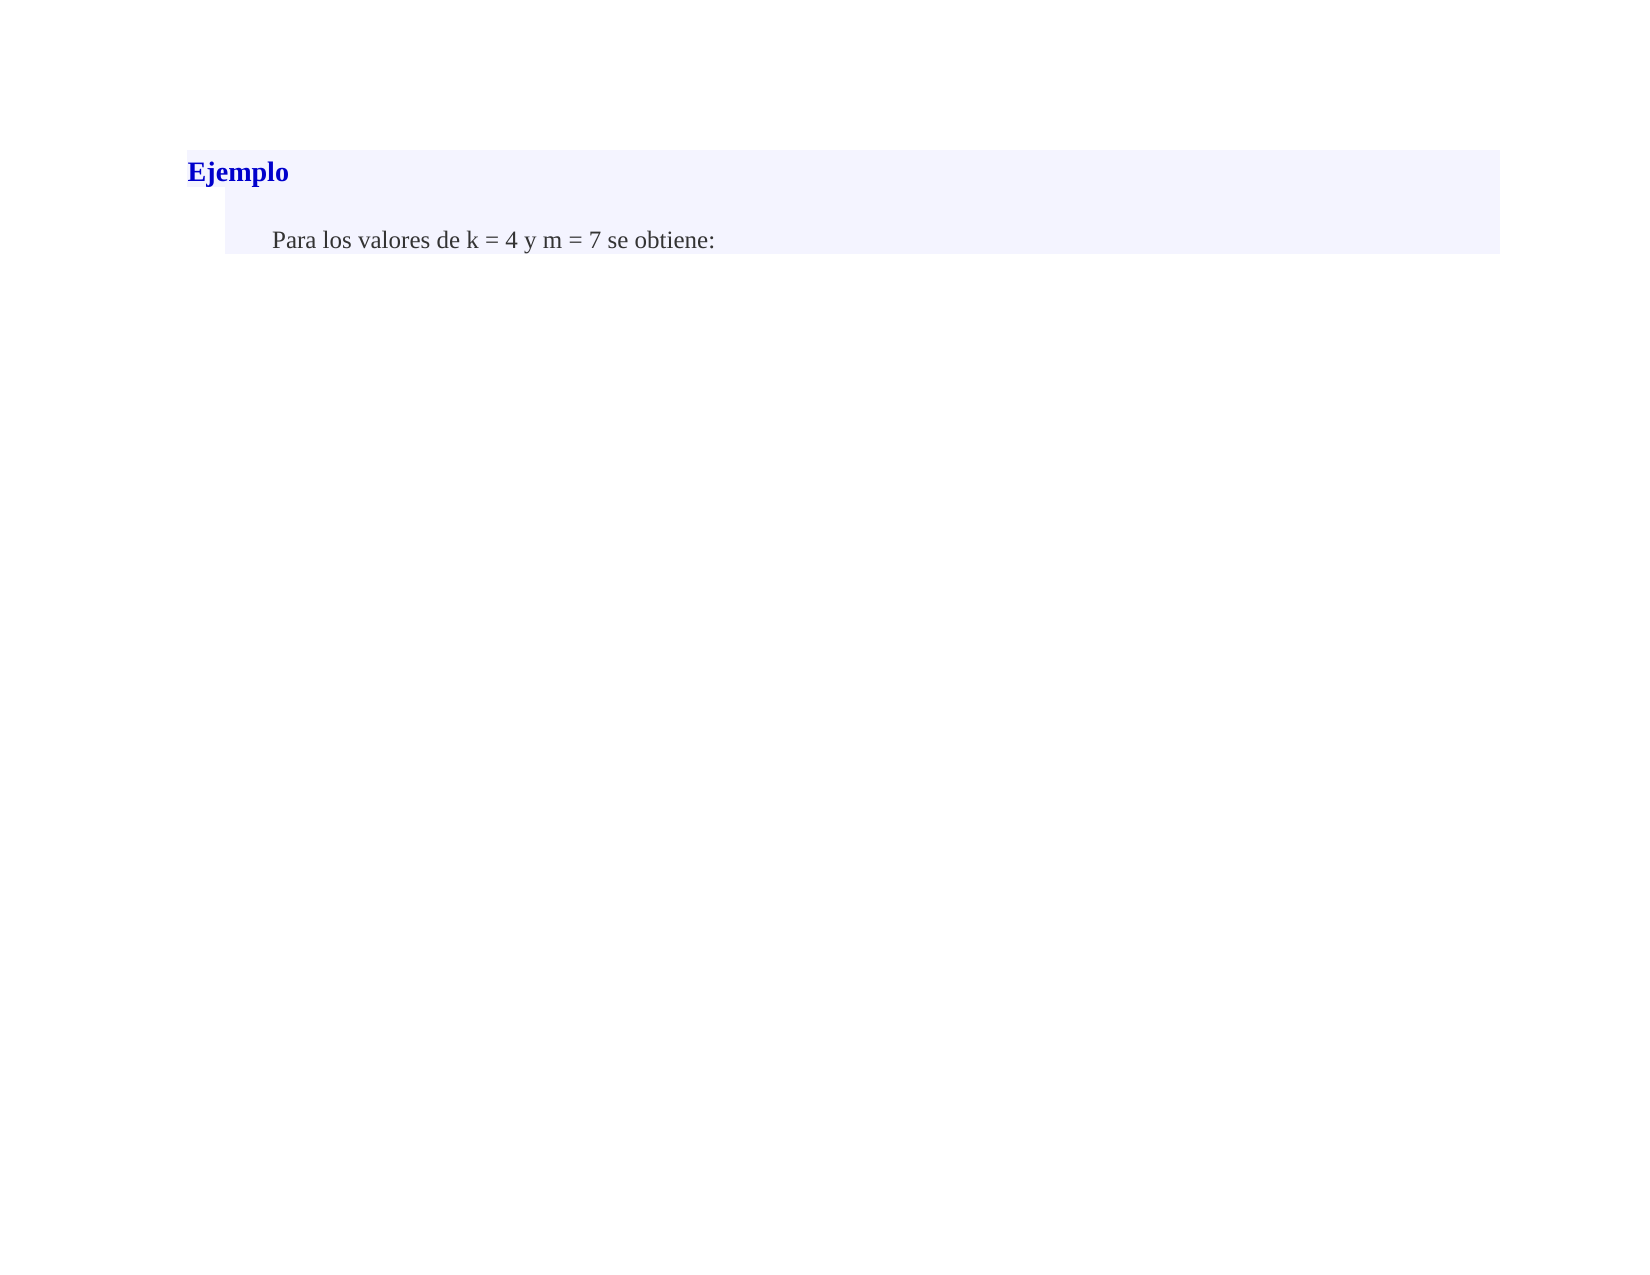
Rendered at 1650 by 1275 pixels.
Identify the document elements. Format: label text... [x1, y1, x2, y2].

text Para los valores de k = 4 y m = 7 se obtiene: [225, 217, 1500, 254]
text Ejemplo [187, 150, 1500, 187]
